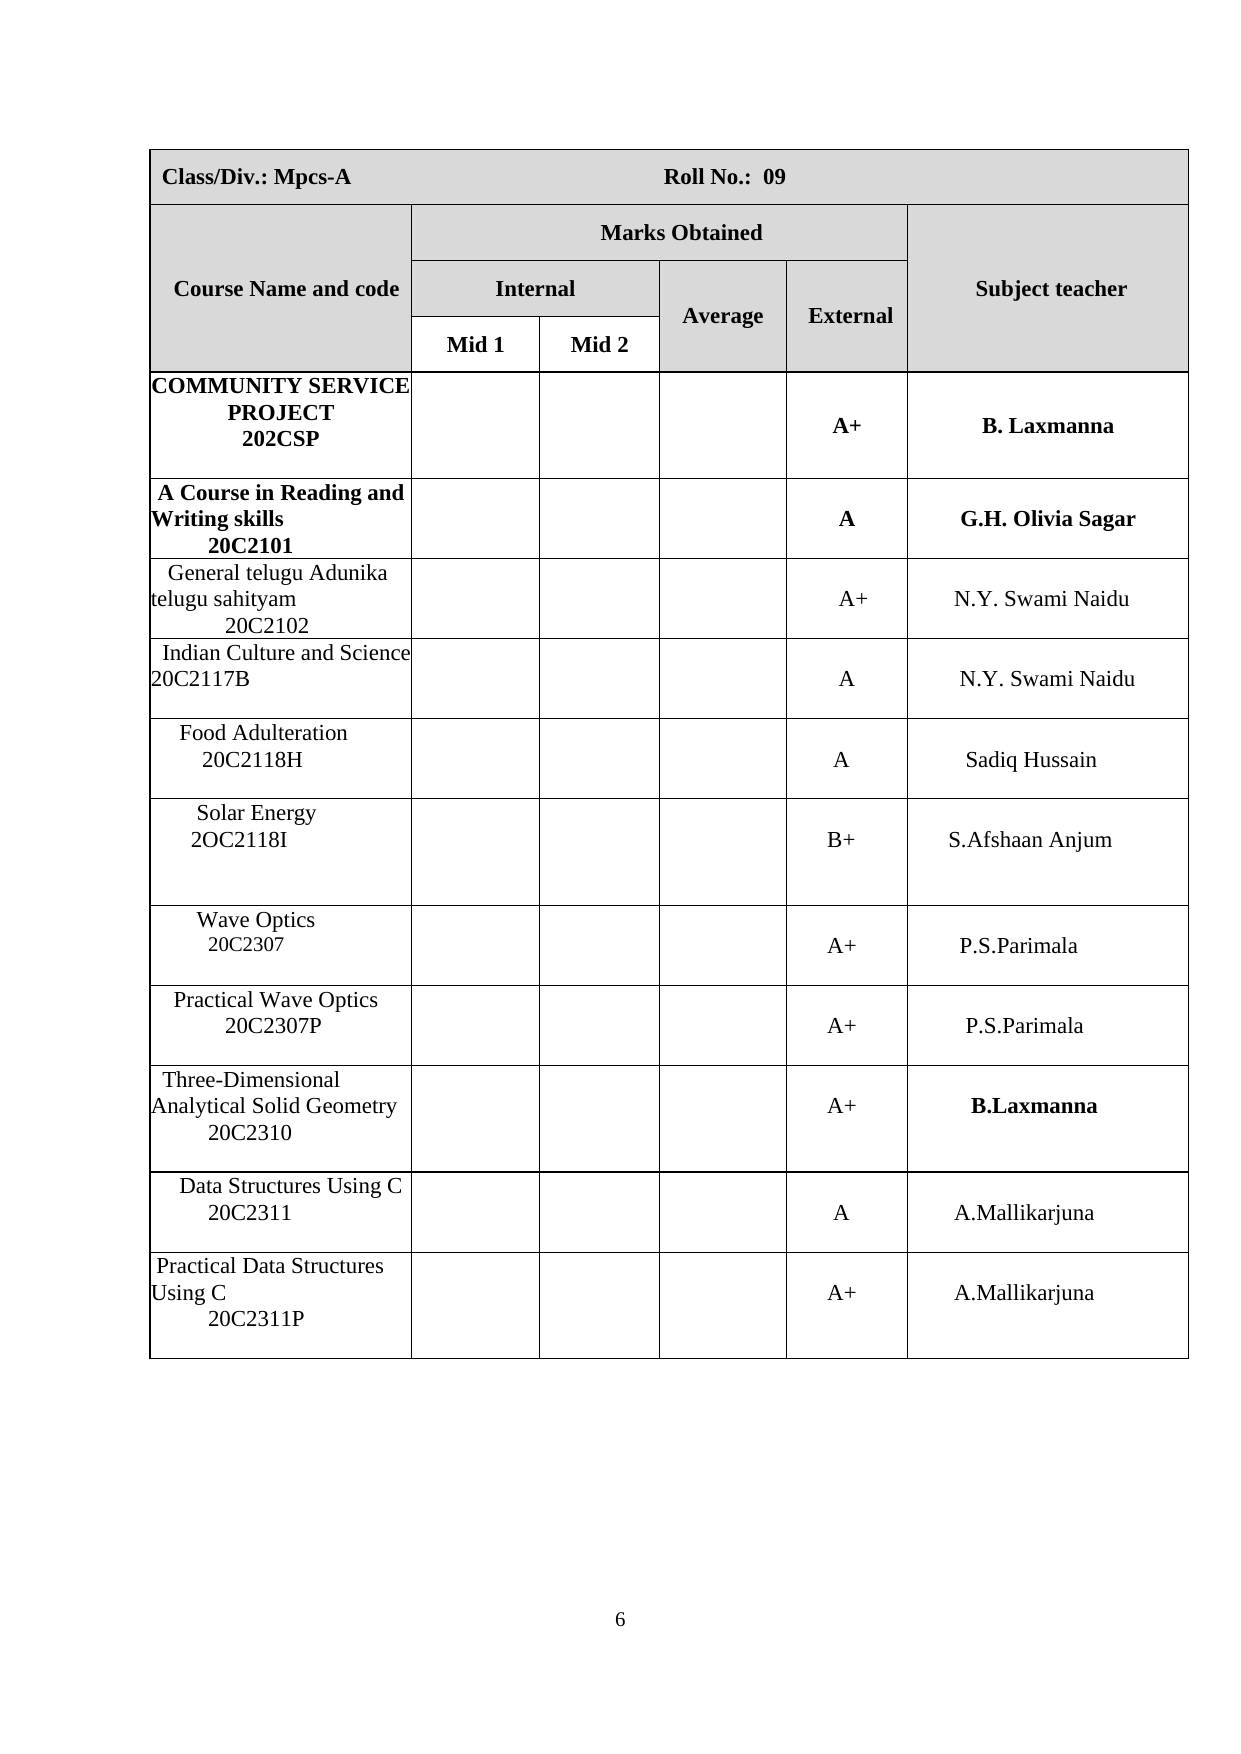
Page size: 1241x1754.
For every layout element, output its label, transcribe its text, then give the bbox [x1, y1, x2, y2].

table_cell [412, 559, 539, 638]
table_cell Sadiq Hussain [908, 719, 1188, 798]
table_cell [660, 1173, 786, 1252]
table_cell Internal [412, 261, 659, 316]
table_cell Mid 1 [412, 317, 539, 371]
table_cell [412, 479, 539, 558]
table_cell P.S.Parimala [908, 986, 1188, 1065]
table_cell [412, 1173, 539, 1252]
table_cell [540, 559, 659, 638]
table_cell N.Y. Swami Naidu [908, 559, 1188, 638]
table_cell P.S.Parimala [908, 906, 1188, 985]
table_cell [660, 906, 786, 985]
table_cell A [787, 1173, 907, 1252]
table_cell [540, 479, 659, 558]
table_cell A+ [787, 986, 907, 1065]
table_cell General telugu Adunika telugu sahityam 20C2102 [151, 559, 411, 638]
table_cell [412, 799, 539, 905]
table_cell A+ [787, 1066, 907, 1171]
table_cell [660, 479, 786, 558]
table_cell [660, 719, 786, 798]
table_cell A [787, 479, 907, 558]
table_cell [660, 986, 786, 1065]
table_cell Practical Wave Optics 20C2307P [151, 986, 411, 1065]
table_cell External [787, 261, 907, 371]
table_cell A.Mallikarjuna [908, 1253, 1188, 1358]
table_cell A+ [787, 559, 907, 638]
table_cell Marks Obtained [412, 205, 907, 260]
table_cell [540, 1066, 659, 1171]
table_cell [412, 906, 539, 985]
table_cell B. Laxmanna [908, 373, 1188, 478]
table_cell Mid 2 [540, 317, 659, 371]
table_cell [660, 373, 786, 478]
table_cell [540, 906, 659, 985]
table_cell Indian Culture and Science 20C2117B [151, 639, 411, 718]
table_cell Food Adulteration 20C2118H [151, 719, 411, 798]
table_cell COMMUNITY SERVICE PROJECT 202CSP [151, 373, 411, 478]
table_cell [412, 1066, 539, 1171]
table_cell Average [660, 261, 786, 371]
table_cell [412, 639, 539, 718]
table_cell N.Y. Swami Naidu [908, 639, 1188, 718]
table_cell Class/Div.: Mpcs-A Roll No.: 09 [151, 150, 1188, 204]
table_cell Solar Energy 2OC2118I [151, 799, 411, 905]
table_cell [540, 986, 659, 1065]
table_cell Three-Dimensional Analytical Solid Geometry 20C2310 [151, 1066, 411, 1171]
table_cell A [787, 719, 907, 798]
table_cell A.Mallikarjuna [908, 1173, 1188, 1252]
table_cell [412, 719, 539, 798]
table_cell [540, 719, 659, 798]
table_cell [540, 639, 659, 718]
table_cell [660, 1066, 786, 1171]
table_cell A+ [787, 1253, 907, 1358]
table_cell [540, 799, 659, 905]
table_cell [660, 559, 786, 638]
table_cell A [787, 639, 907, 718]
table_cell [660, 799, 786, 905]
table_cell [540, 1173, 659, 1252]
table_cell [660, 639, 786, 718]
table_cell B+ [787, 799, 907, 905]
table_cell Subject teacher [908, 205, 1188, 371]
table_cell A+ [787, 373, 907, 478]
table_cell [660, 1253, 786, 1358]
table_cell Practical Data Structures Using C 20C2311P [151, 1253, 411, 1358]
table_cell Data Structures Using C 20C2311 [151, 1173, 411, 1252]
table_cell [412, 1253, 539, 1358]
table_cell A+ [787, 906, 907, 985]
table_cell [412, 986, 539, 1065]
table_cell G.H. Olivia Sagar [908, 479, 1188, 558]
table_cell S.Afshaan Anjum [908, 799, 1188, 905]
table_cell [540, 373, 659, 478]
table_cell B.Laxmanna [908, 1066, 1188, 1171]
table_cell Course Name and code [151, 205, 411, 371]
table_cell Wave Optics 20C2307 [151, 906, 411, 985]
table_cell A Course in Reading and Writing skills 20C2101 [151, 479, 411, 558]
table_cell [540, 1253, 659, 1358]
table_cell [412, 373, 539, 478]
